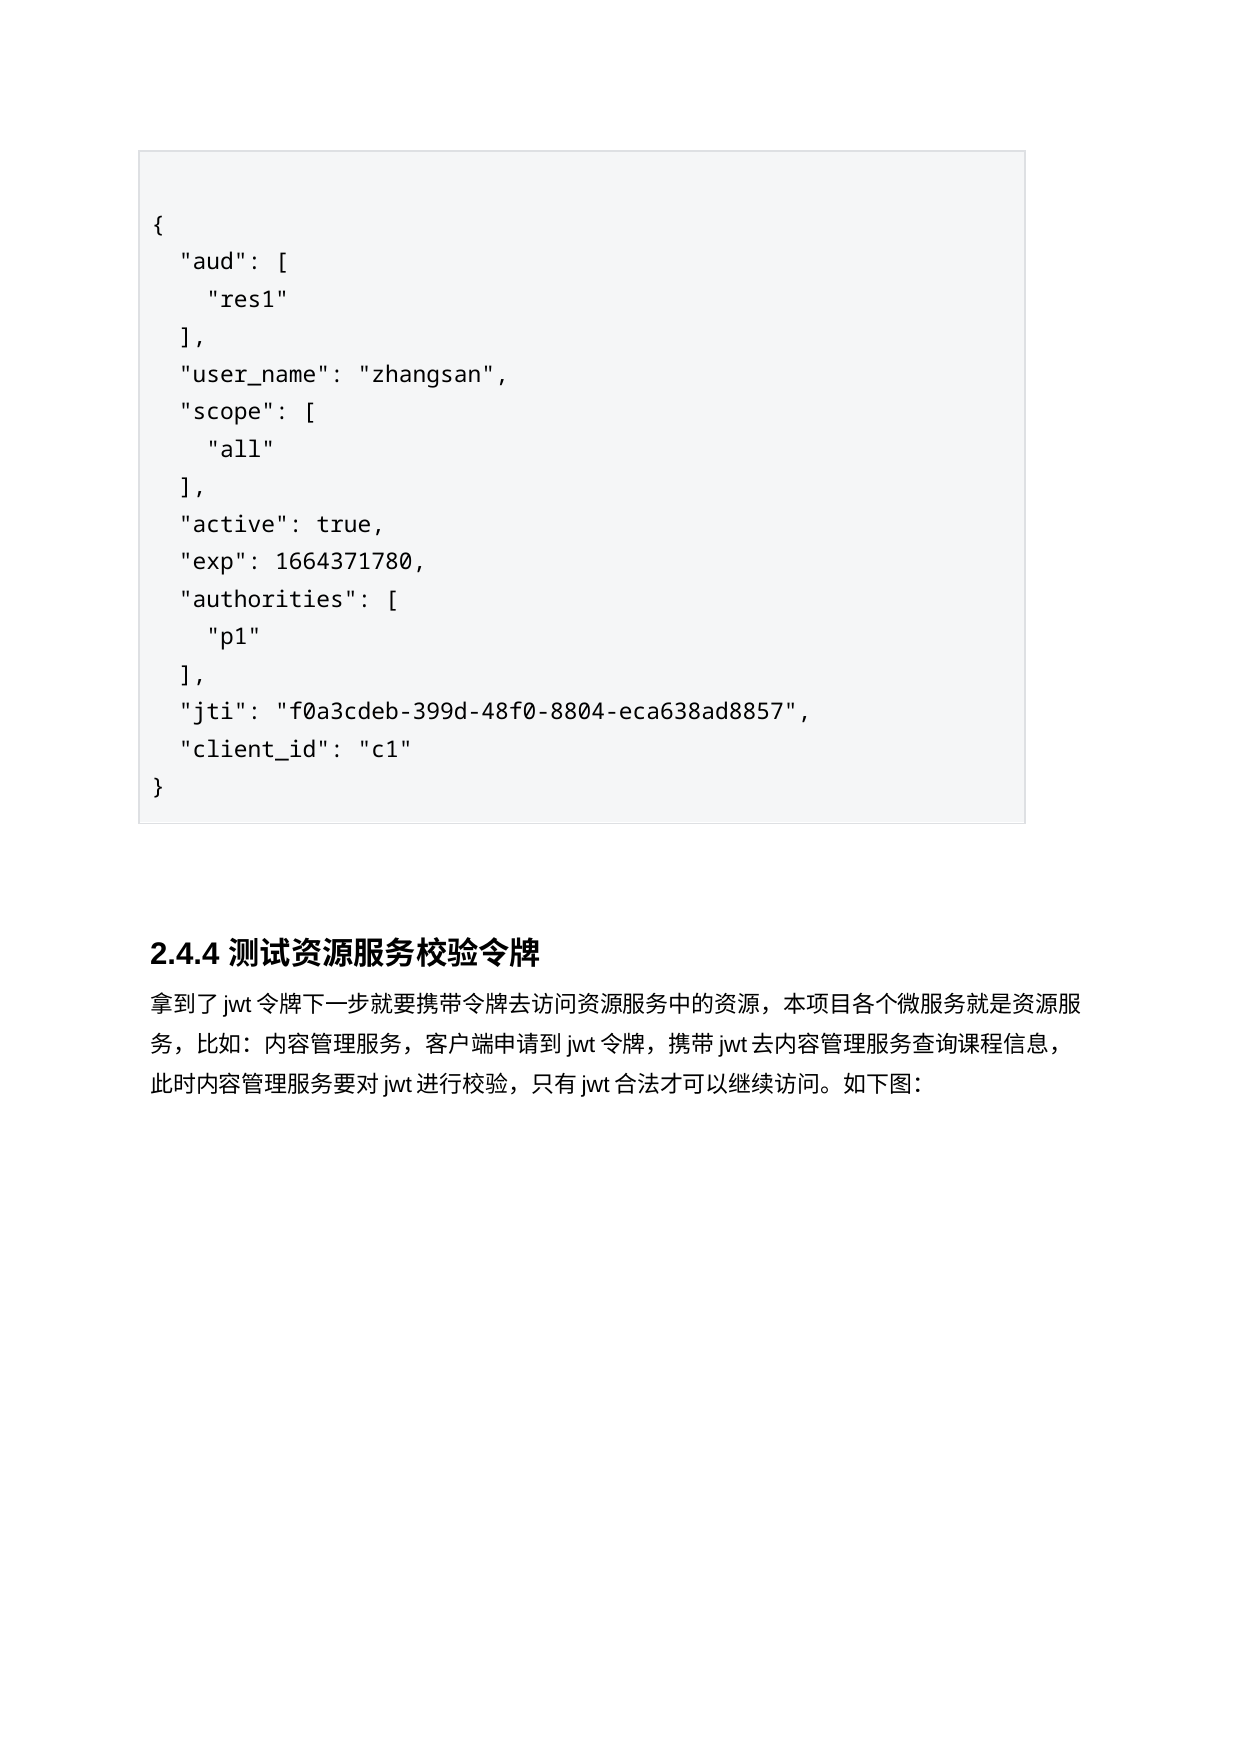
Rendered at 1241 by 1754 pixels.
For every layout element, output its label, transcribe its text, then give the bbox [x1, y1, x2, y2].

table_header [140, 152, 1024, 822]
text 拿到了jwt令牌下一步就要携带令牌去访问资源服务中的资源，本项目各个微服务就是资源服务，比如：内容管理服务，客户端申请到jwt令牌，携带jwt去内容管理服务查询课程信息，此时内容管理服务要对jwt进行校验，只有jwt合法才可以继续访问。如下图： [150, 986, 1090, 1099]
